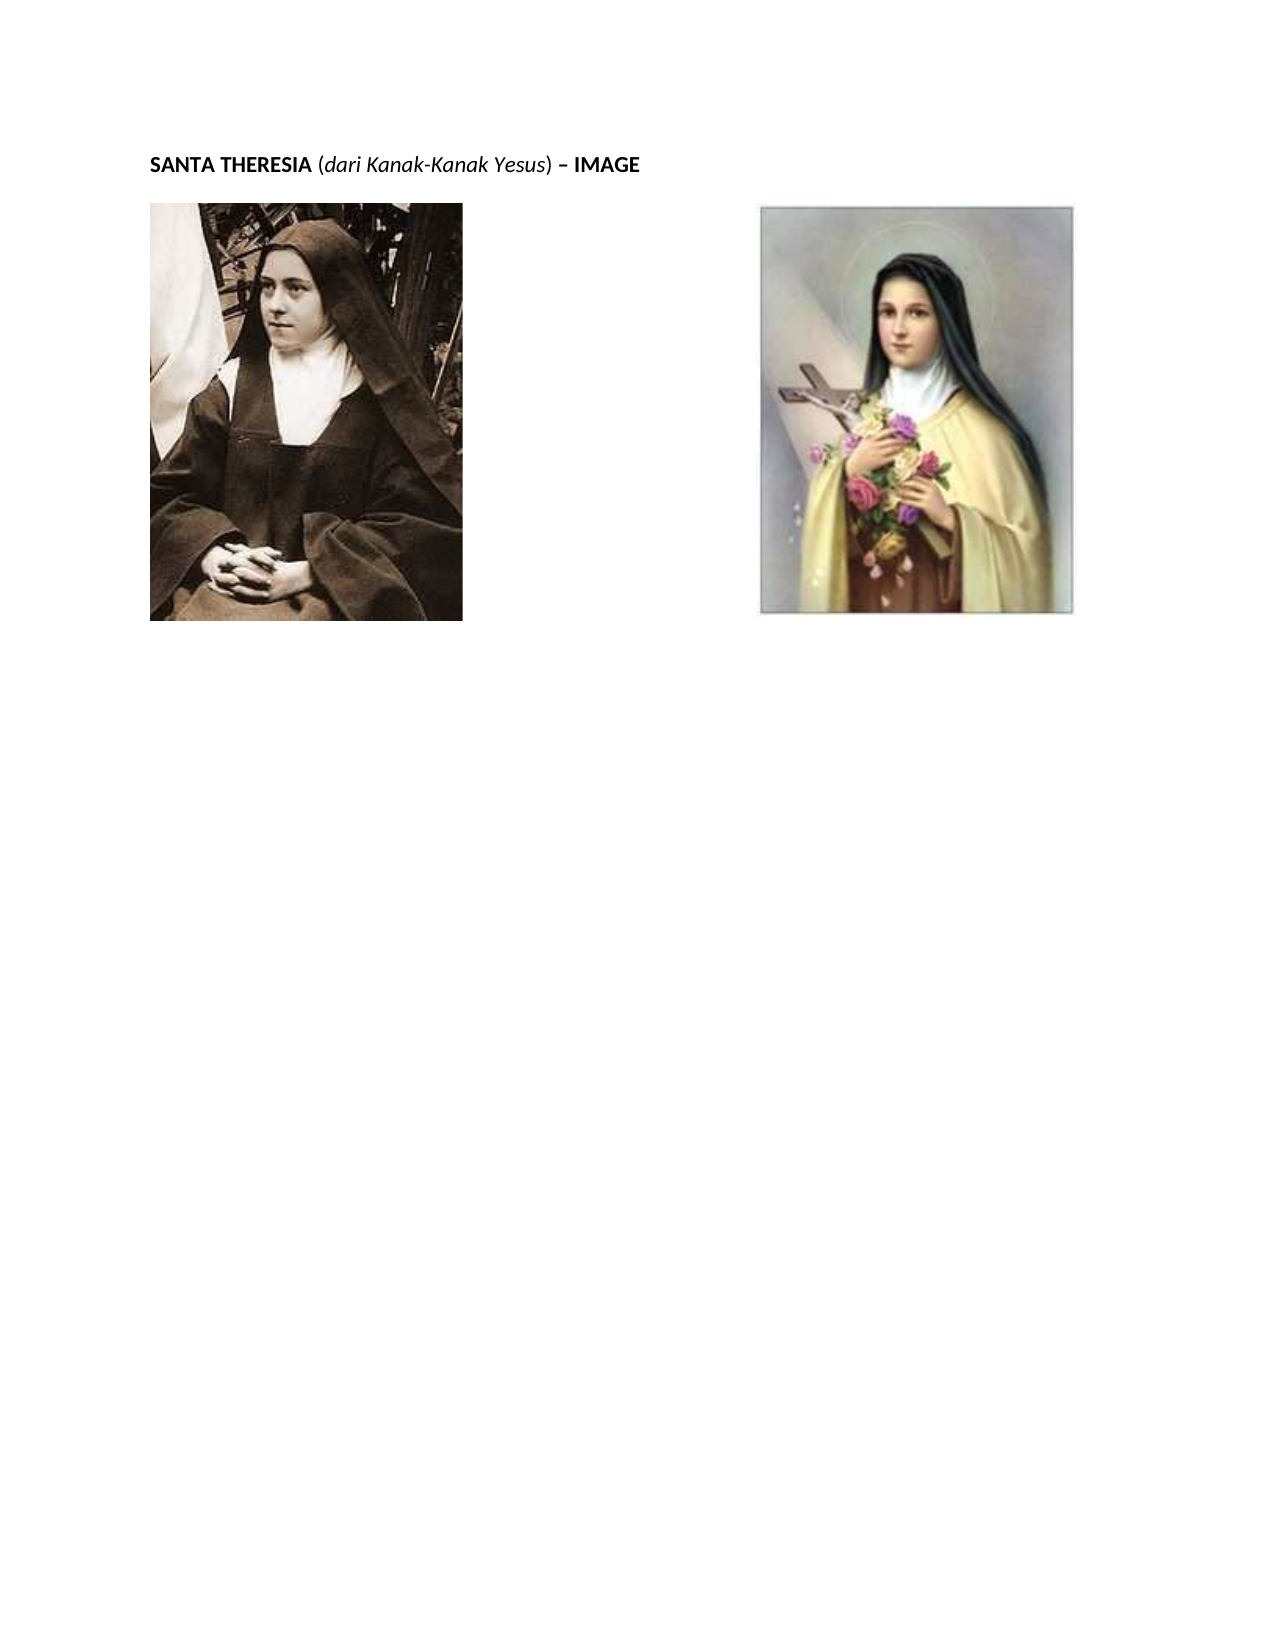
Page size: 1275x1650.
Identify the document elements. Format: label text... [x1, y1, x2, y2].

picture [756, 203, 1077, 618]
picture [150, 203, 463, 621]
text SANTA THERESIA (dari Kanak-Kanak Yesus) – IMAGE [150, 150, 1125, 178]
